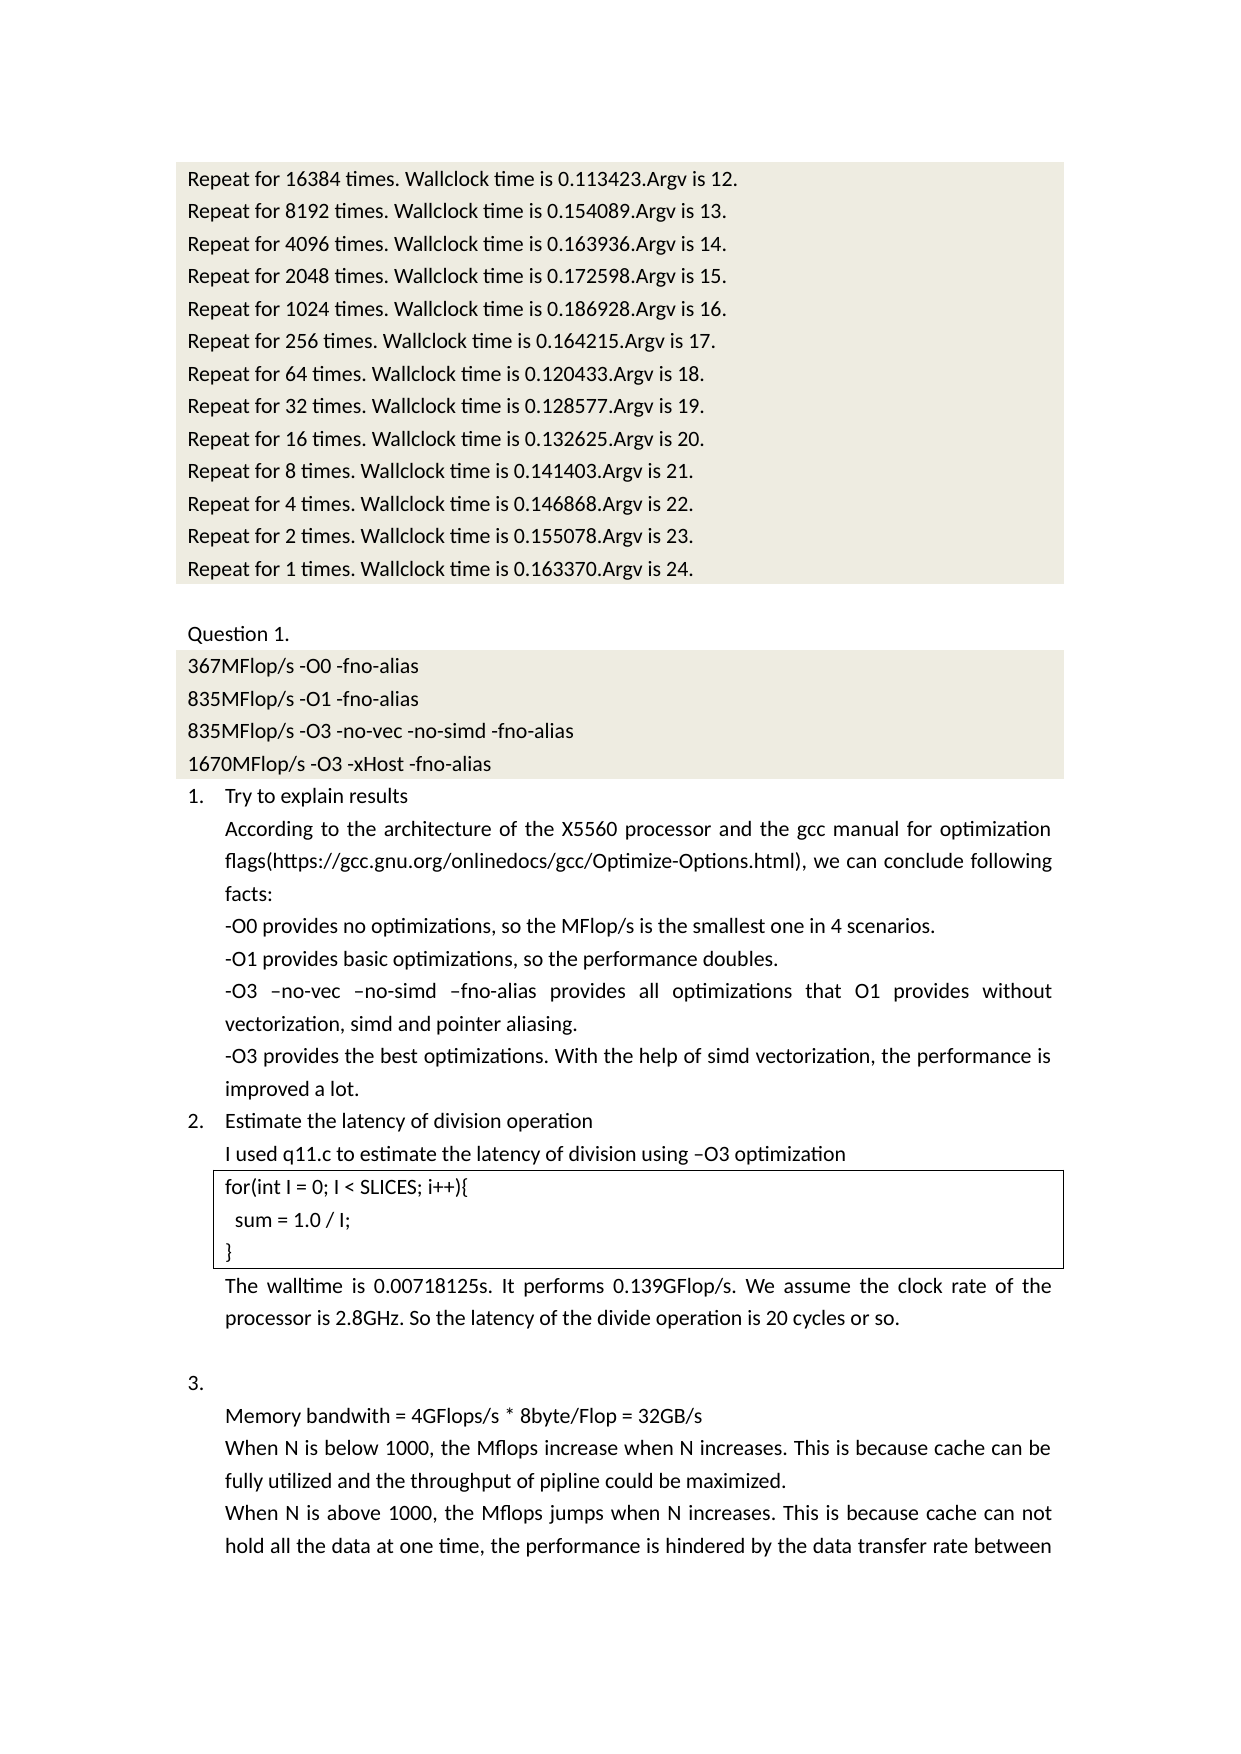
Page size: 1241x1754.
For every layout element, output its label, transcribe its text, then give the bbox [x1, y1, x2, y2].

text According to the architecture of the X5560 processor and the gcc manual for optimization flags(https://gcc.gnu.org/onlinedocs/gcc/Optimize-Options.html), we can conclude following facts: [225, 812, 1053, 909]
list Estimate the latency of division operation [187, 1104, 1053, 1137]
list Try to explain results [187, 779, 1053, 812]
list Memory bandwith = 4GFlops/s * 8byte/Flop = 32GB/s [225, 1399, 1053, 1432]
text -O0 provides no optimizations, so the MFlop/s is the smallest one in 4 scenarios. [225, 909, 1053, 942]
table_header for(int I = 0; I < SLICES; i++){ sum = 1.0 / I; } [214, 1171, 1063, 1268]
list When N is below 1000, the Mflops increase when N increases. This is because cache can be fully utilized and the throughput of pipline could be maximized. [225, 1432, 1053, 1497]
text -O3 provides the best optimizations. With the help of simd vectorization, the performance is improved a lot. [225, 1039, 1053, 1104]
table_header 367MFlop/s -O0 -fno-alias 835MFlop/s -O1 -fno-alias 835MFlop/s -O3 -no-vec -no-simd -fno-alias 1670MFlop/s -O3 -xHost -fno-alias [176, 650, 1064, 779]
text -O3 –no-vec –no-simd –fno-alias provides all optimizations that O1 provides without vectorization, simd and pointer aliasing. [225, 974, 1053, 1039]
text Question 1. [187, 617, 1053, 649]
list The walltime is 0.00718125s. It performs 0.139GFlop/s. We assume the clock rate of the processor is 2.8GHz. So the latency of the divide operation is 20 cycles or so. [225, 1269, 1053, 1334]
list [225, 1497, 1053, 1562]
text -O1 provides basic optimizations, so the performance doubles. [225, 942, 1053, 974]
list I used q11.c to estimate the latency of division using –O3 optimization [225, 1137, 1053, 1169]
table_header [176, 162, 1064, 584]
